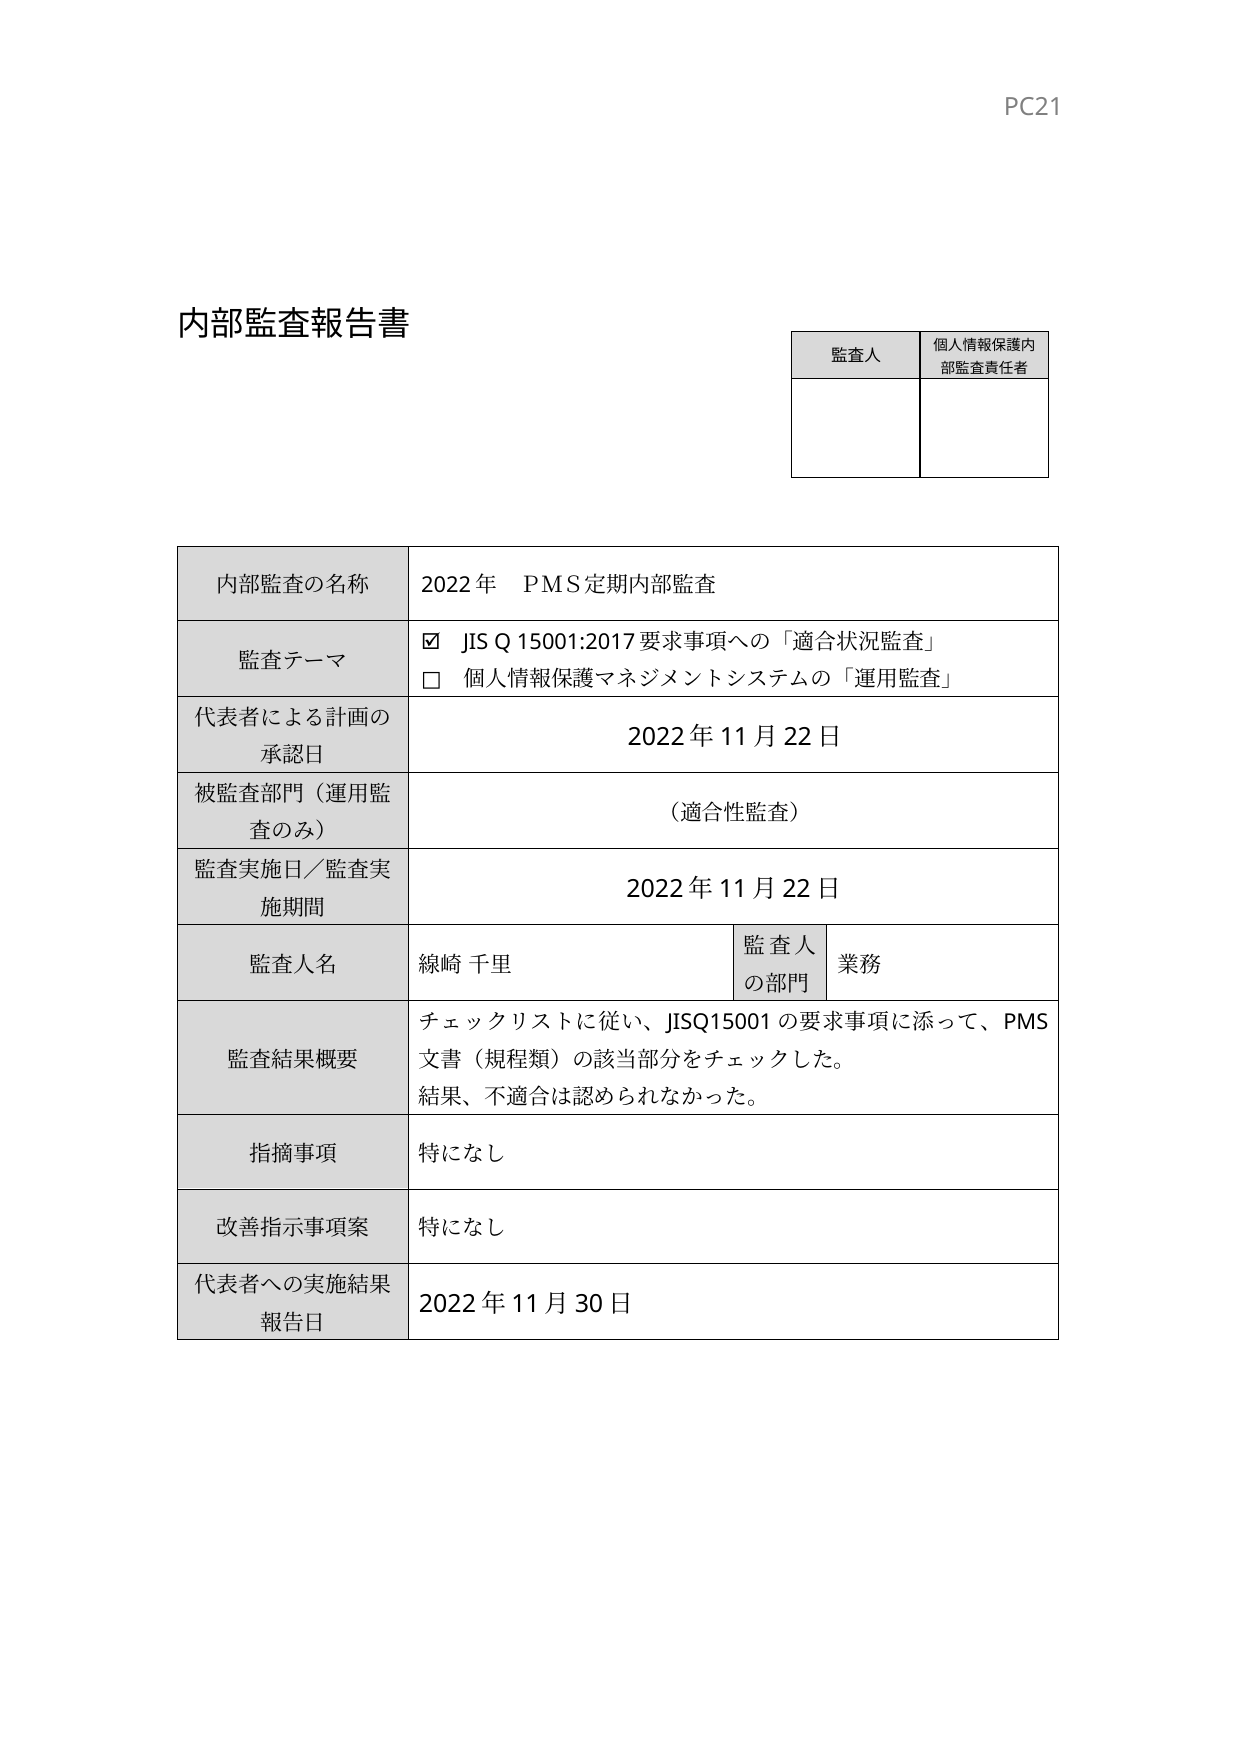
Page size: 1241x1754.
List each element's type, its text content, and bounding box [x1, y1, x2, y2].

table_header 監査人 [792, 332, 919, 378]
table_cell 被監査部門（運用監査のみ） [178, 773, 408, 848]
table_cell JIS Q 15001:2017要求事項への「適合状況監査」 □ 個人情報保護マネジメントシステムの「運用監査」 [409, 621, 1058, 696]
table_cell 監査人の部門 [734, 925, 826, 1000]
text 内部監査報告書 [177, 283, 1063, 358]
table_header 個人情報保護内部監査責任者 [921, 332, 1048, 378]
table_cell 2022年11月22日 [409, 697, 1058, 772]
table_cell 代表者への実施結果報告日 [178, 1264, 408, 1339]
table_cell 特になし [409, 1115, 1058, 1188]
table_header 内部監査の名称 [178, 547, 408, 620]
table_header 2022年 ＰＭＳ定期内部監査 [409, 547, 1058, 620]
table_cell （適合性監査） [409, 773, 1058, 848]
table_cell 業務 [827, 925, 1058, 1000]
table_cell 監査人名 [178, 925, 408, 1000]
table_cell 代表者による計画の承認日 [178, 697, 408, 772]
table_cell [921, 379, 1048, 477]
table_cell 監査結果概要 [178, 1001, 408, 1114]
table_cell 線崎 千里 [409, 925, 733, 1000]
table_cell 指摘事項 [178, 1115, 408, 1188]
table_cell 改善指示事項案 [178, 1190, 408, 1263]
table_cell 2022年11月30日 [409, 1264, 1058, 1339]
table_cell 2022年11月22日 [409, 849, 1058, 924]
table_cell [792, 379, 919, 477]
table_cell チェックリストに従い、JISQ15001の要求事項に添って、PMS文書（規程類）の該当部分をチェックした。 結果、不適合は認められなかった。 [409, 1001, 1058, 1114]
table_cell 監査実施日／監査実施期間 [178, 849, 408, 924]
table_cell 特になし [409, 1190, 1058, 1263]
table_cell 監査テーマ [178, 621, 408, 696]
